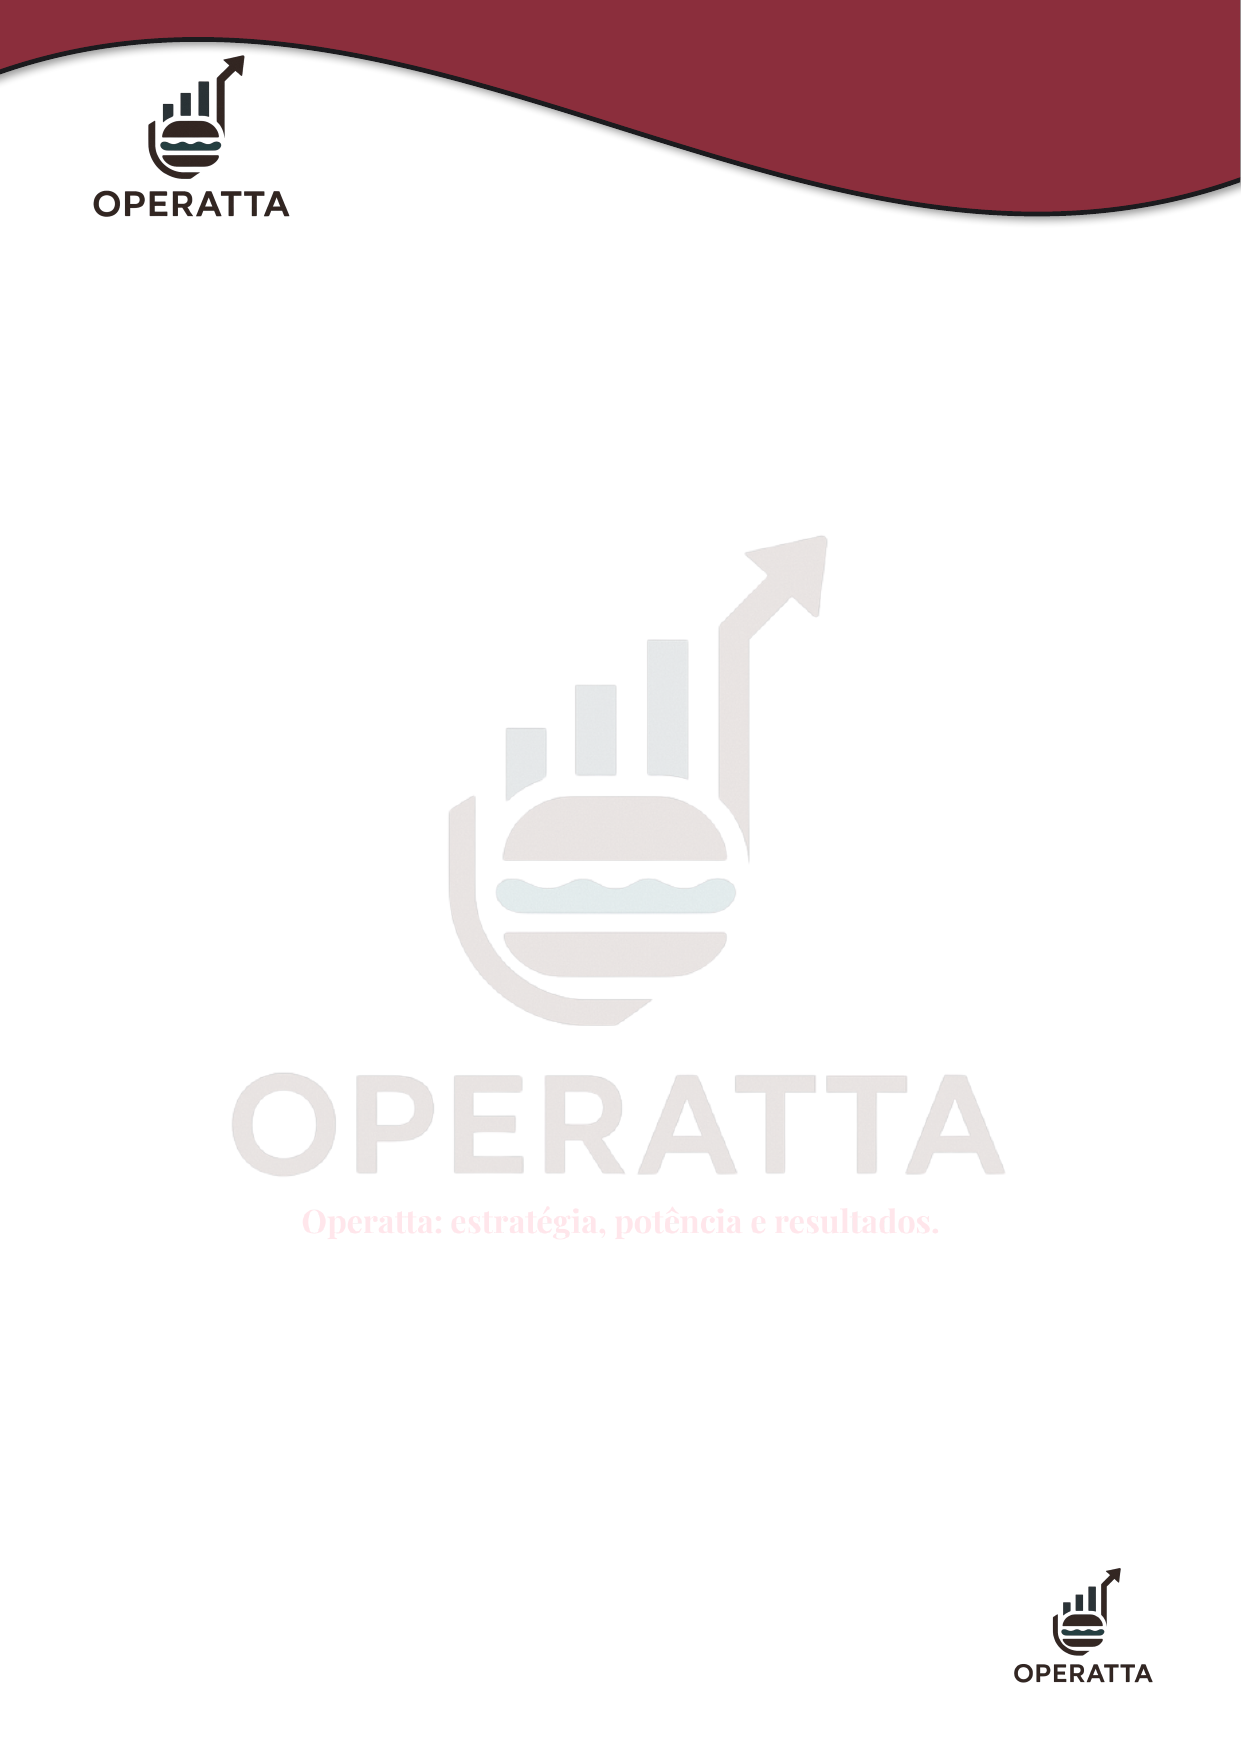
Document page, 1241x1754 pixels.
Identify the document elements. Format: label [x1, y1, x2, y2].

picture [1005, 1562, 1162, 1695]
picture [81, 48, 299, 230]
